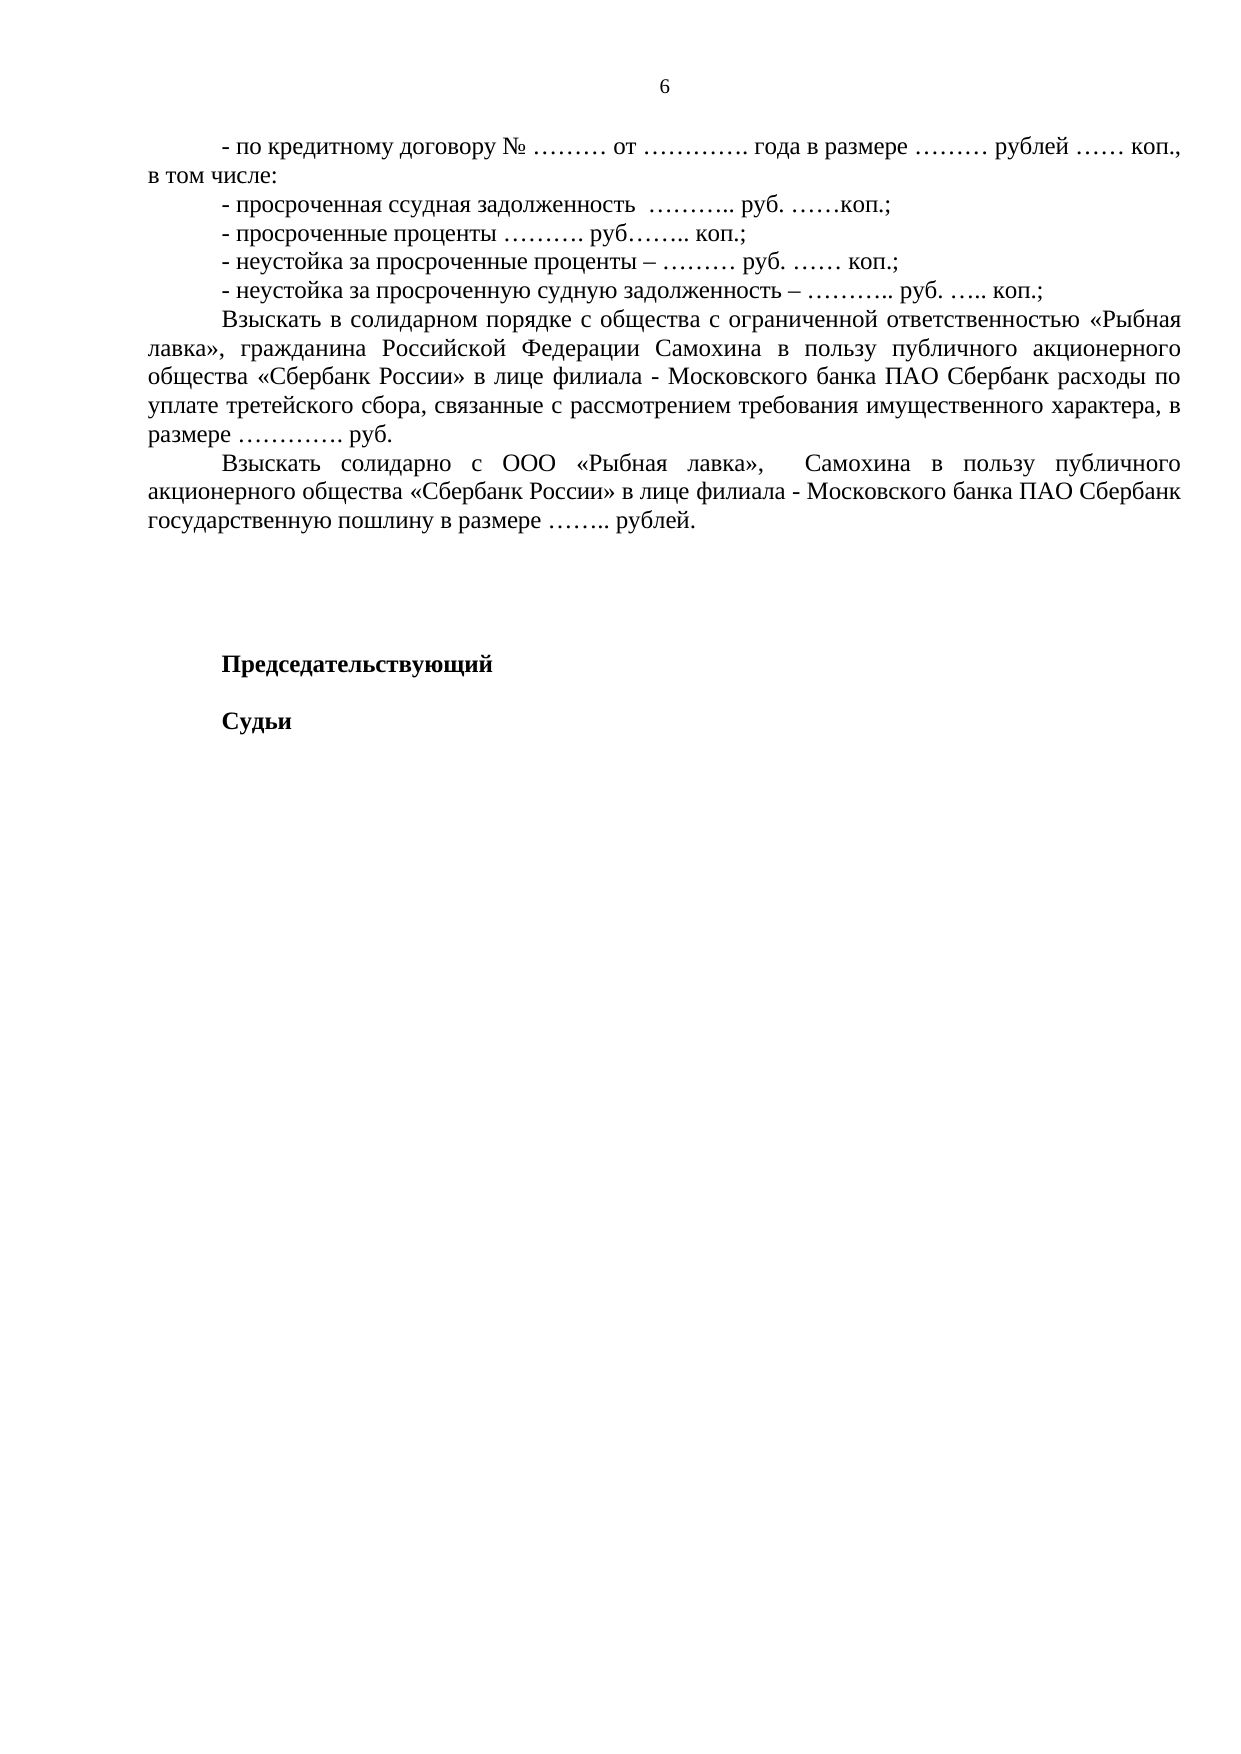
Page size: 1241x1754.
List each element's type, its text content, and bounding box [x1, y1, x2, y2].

text - просроченная ссудная задолженность ……….. руб. ……коп.; [148, 189, 1181, 218]
text - неустойка за просроченные проценты – ……… руб. …… коп.; [148, 246, 1181, 275]
text - просроченные проценты ………. руб…….. коп.; [148, 218, 1181, 246]
text Судьи [148, 706, 1181, 735]
text Взыскать солидарно с ООО «Рыбная лавка», Самохина в пользу публичного акционерного общества «Сбербанк России» в лице филиала - Московского банка ПАО Сбербанк государственную пошлину в размере …….. рублей. [148, 448, 1181, 534]
text Взыскать в солидарном порядке с общества с ограниченной ответственностью «Рыбная лавка», гражданина Российской Федерации Самохина в пользу публичного акционерного общества «Сбербанк России» в лице филиала - Московского банка ПАО Сбербанк расходы по уплате третейского сбора, связанные с рассмотрением требования имущественного характера, в размере …………. руб. [148, 304, 1181, 448]
text - по кредитному договору № ……… от …………. года в размере ……… рублей …… коп., в том числе: [148, 131, 1181, 189]
text - неустойка за просроченную судную задолженность – ……….. руб. ….. коп.; [148, 275, 1181, 304]
text Председательствующий [148, 649, 1181, 678]
